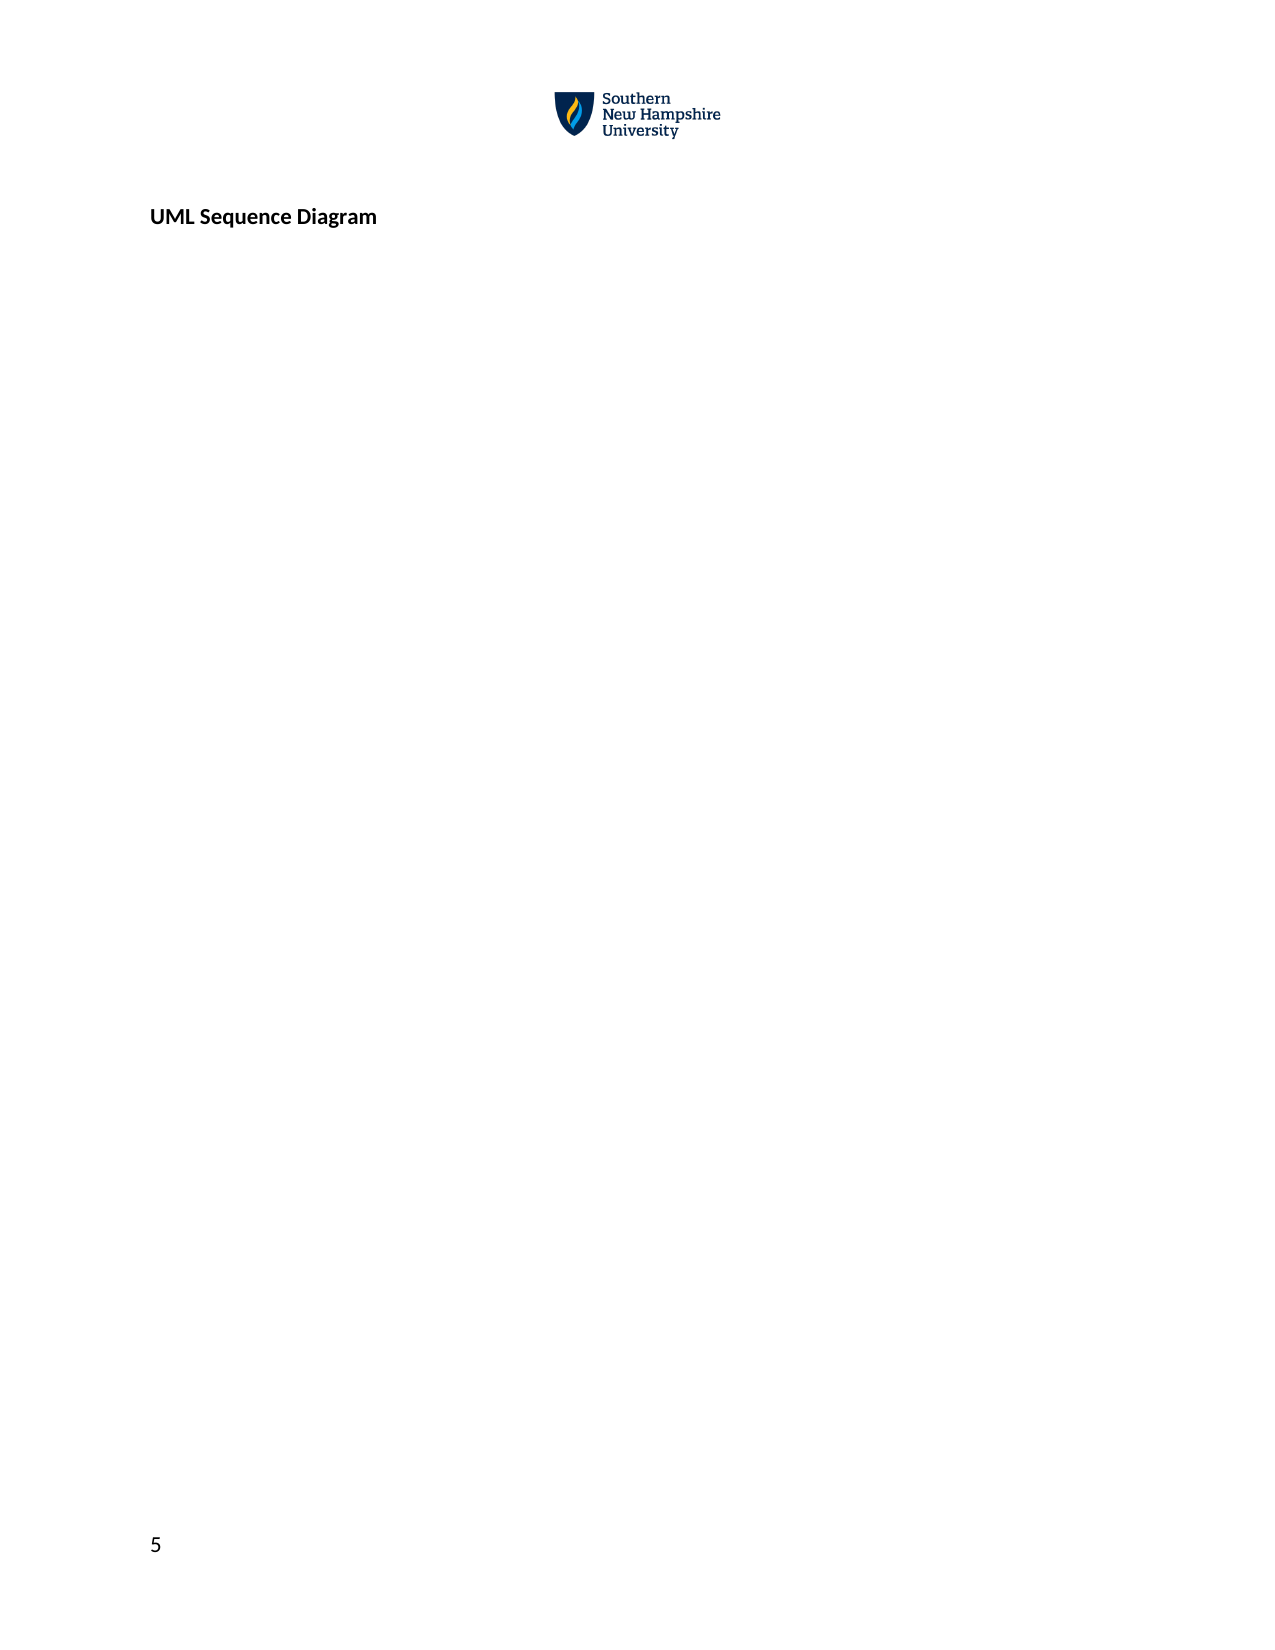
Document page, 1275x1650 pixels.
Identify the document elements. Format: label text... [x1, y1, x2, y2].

subtitle UML Sequence Diagram [150, 202, 1125, 230]
picture [546, 75, 729, 154]
